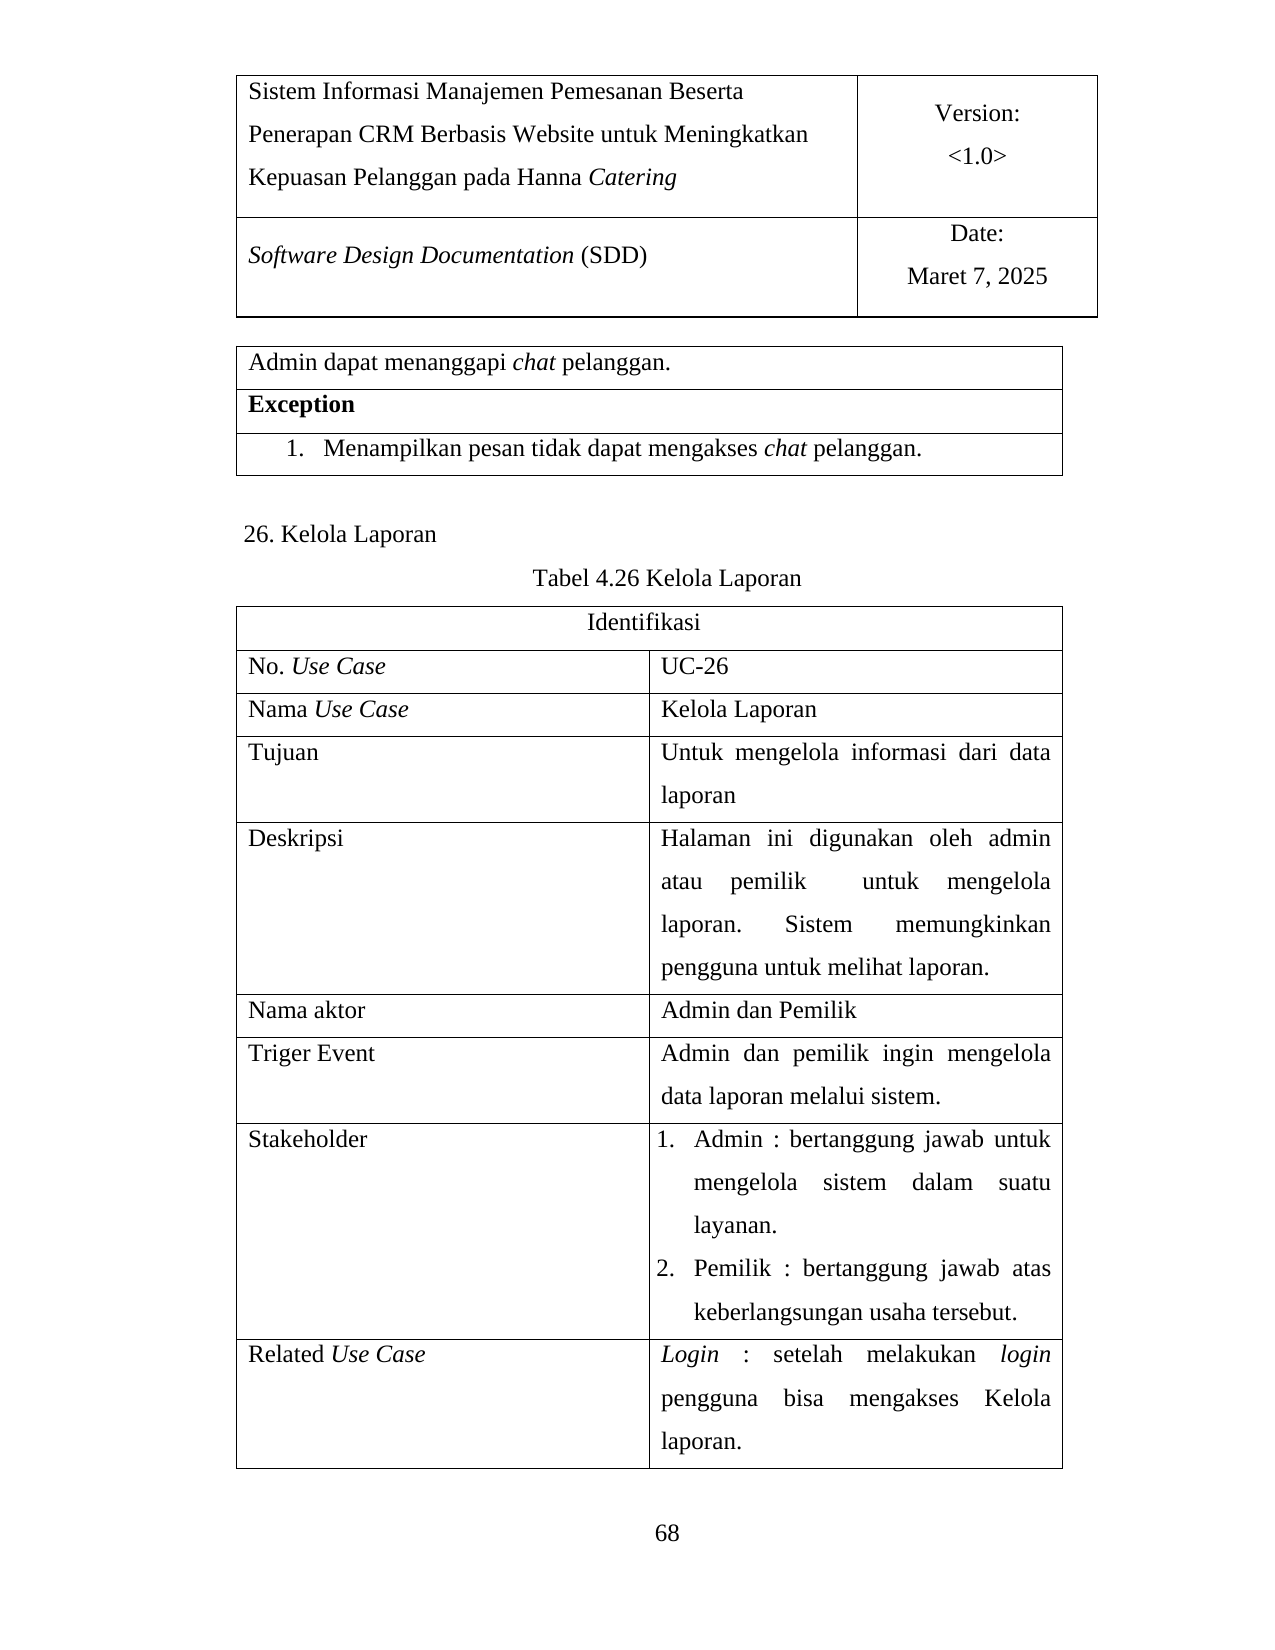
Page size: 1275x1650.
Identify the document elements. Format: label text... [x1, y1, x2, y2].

table_cell Deskripsi [237, 823, 649, 994]
list Kelola Laporan [243, 519, 1098, 548]
table_cell No. Use Case [237, 651, 649, 693]
table_cell Nama aktor [237, 995, 649, 1037]
table_cell Admin dan Pemilik [650, 995, 1062, 1037]
table_cell Tujuan [237, 737, 649, 822]
table_cell UC-26 [650, 651, 1062, 693]
table_header Identifikasi [576, 607, 1062, 650]
table_cell [650, 390, 1062, 432]
table_header [237, 607, 576, 650]
table_cell Admin dan pemilik ingin mengelola data laporan melalui sistem. [650, 1038, 1062, 1123]
table_cell Exception [237, 390, 649, 432]
table_cell Login : setelah melakukan login pengguna bisa mengakses Kelola laporan. [650, 1340, 1062, 1468]
table_cell Triger Event [237, 1038, 649, 1123]
table_cell Untuk mengelola informasi dari data laporan [650, 737, 1062, 822]
table_cell Admin : bertanggung jawab untuk mengelola sistem dalam suatu layanan. Pemilik : bertanggung jawab atas keberlangsungan usaha tersebut. [650, 1124, 1062, 1338]
text Tabel 4.26 Kelola Laporan [236, 563, 1098, 591]
table_cell Nama Use Case [237, 694, 649, 736]
table_cell Menampilkan pesan tidak dapat mengakses chat pelanggan. [237, 434, 1062, 475]
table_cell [237, 347, 1062, 388]
table_cell Kelola Laporan [650, 694, 1062, 736]
table_cell Related Use Case [237, 1340, 649, 1468]
table_cell Halaman ini digunakan oleh admin atau pemilik untuk mengelola laporan. Sistem memungkinkan pengguna untuk melihat laporan. [650, 823, 1062, 994]
table_cell Stakeholder [237, 1124, 649, 1338]
